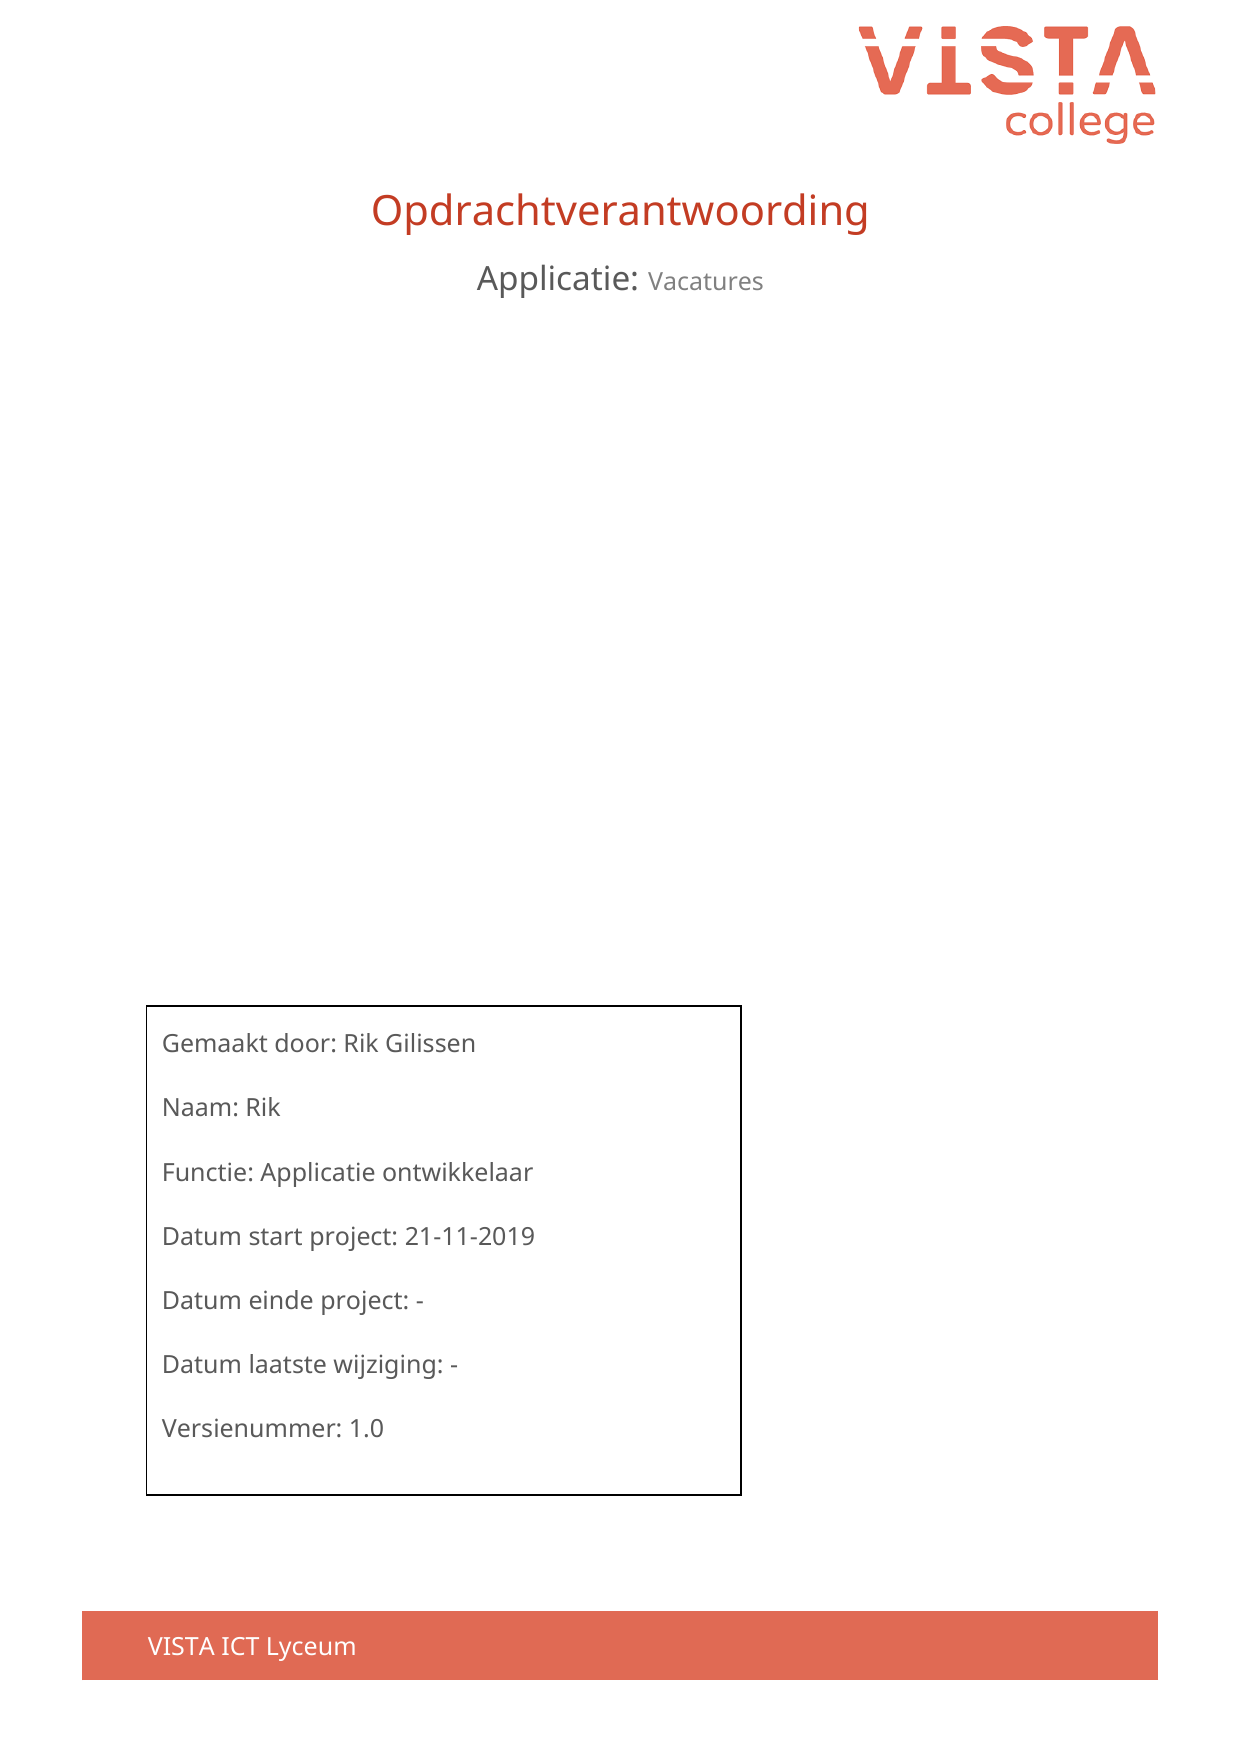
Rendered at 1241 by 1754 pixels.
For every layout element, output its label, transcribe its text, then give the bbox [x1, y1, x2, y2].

picture [858, 26, 1156, 144]
subtitle Applicatie: Vacatures [148, 254, 1093, 300]
subtitle Opdrachtverantwoording [148, 181, 1093, 238]
